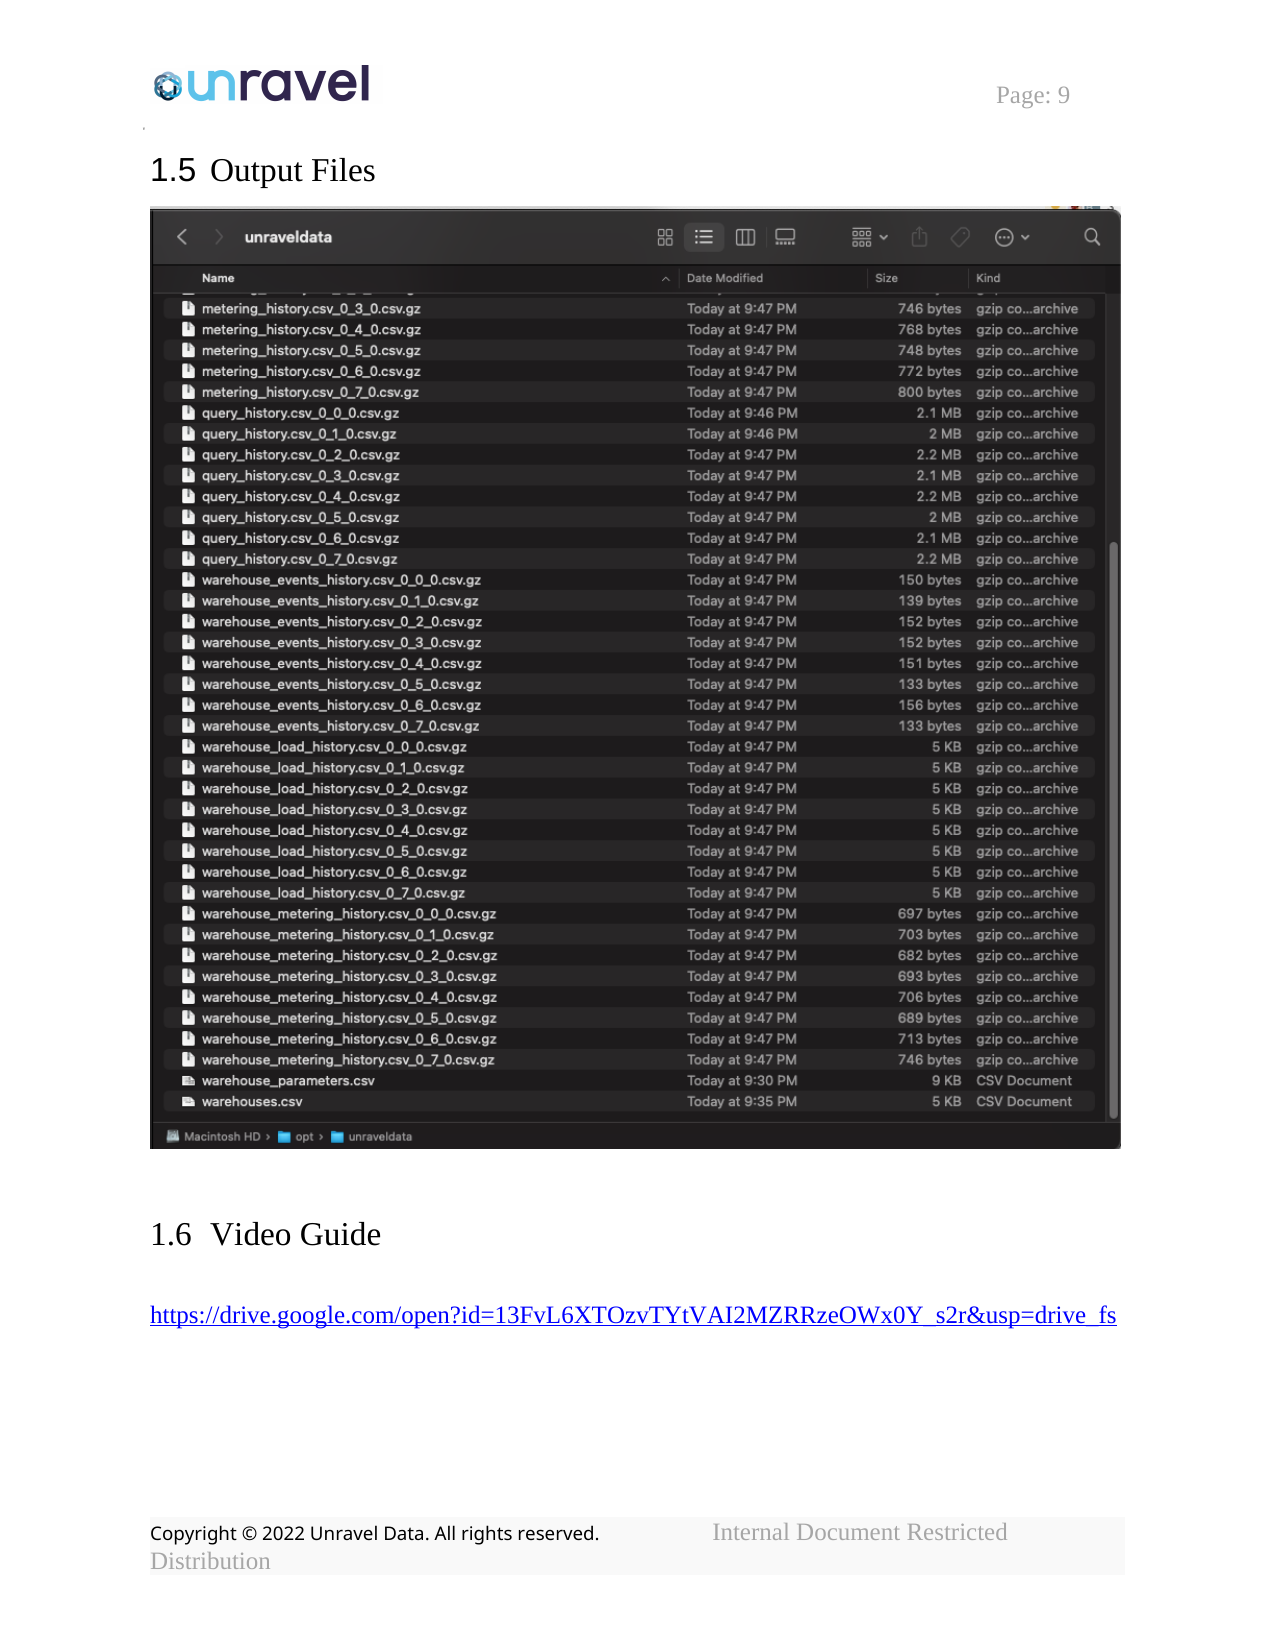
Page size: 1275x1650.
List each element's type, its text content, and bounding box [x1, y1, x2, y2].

text https://drive.google.com/open?id=13FvL6XTOzvTYtVAI2MZRRzeOWx0Y_s2r&usp=drive_fs [150, 1300, 1125, 1329]
subtitle Video Guide [150, 1215, 1125, 1253]
subtitle Output Files [150, 150, 1125, 188]
picture [150, 65, 384, 104]
picture [150, 206, 1121, 1149]
